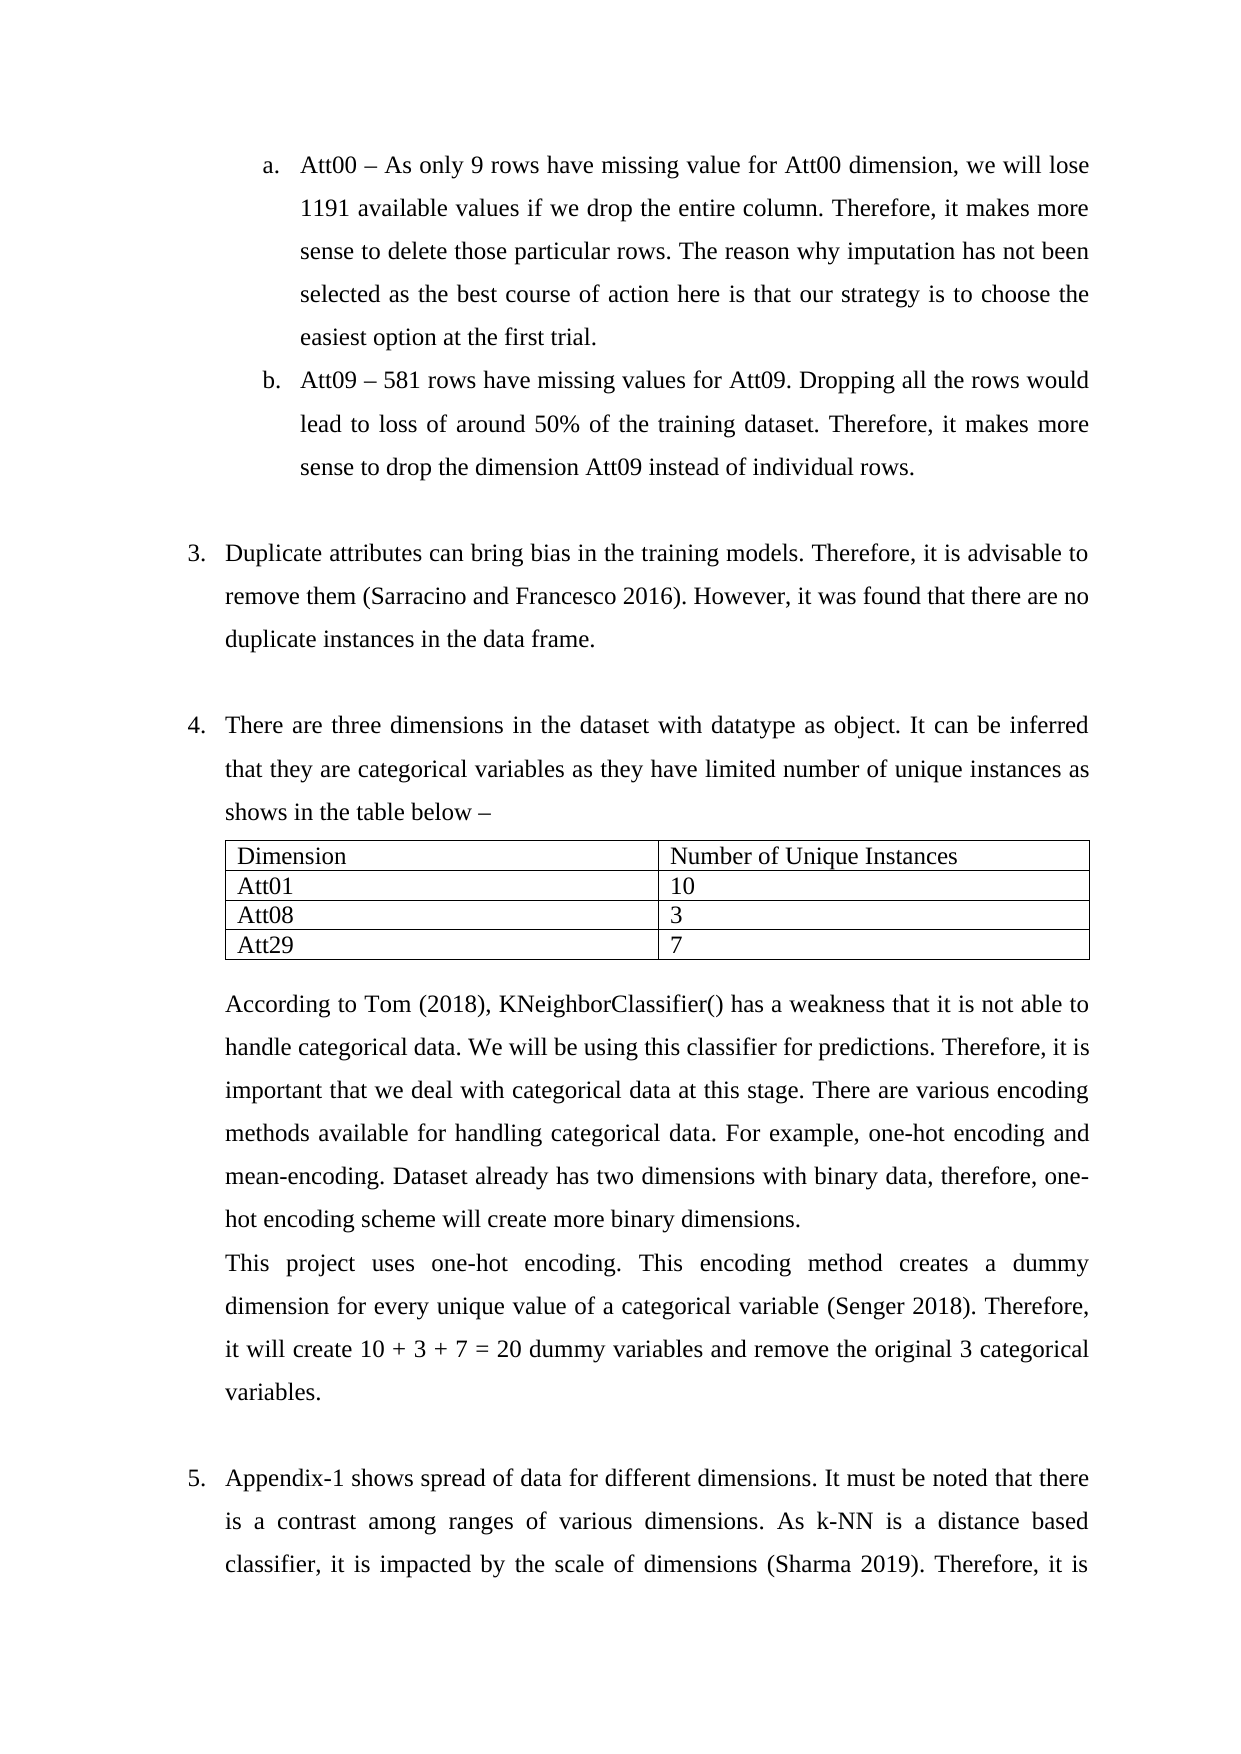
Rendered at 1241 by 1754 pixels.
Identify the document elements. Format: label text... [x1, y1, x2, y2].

table_cell 10 [659, 871, 1089, 899]
table_header Dimension [226, 841, 658, 870]
text According to Tom (2018), KNeighborClassifier() has a weakness that it is not able to handle categorical data. We will be using this classifier for predictions. Therefore, it is important that we deal with categorical data at this stage. There are various encoding methods available for handling categorical data. For example, one-hot encoding and mean-encoding. Dataset already has two dimensions with binary data, therefore, one-hot encoding scheme will create more binary dimensions. [225, 989, 1090, 1233]
list Att00 – As only 9 rows have missing value for Att00 dimension, we will lose 1191 available values if we drop the entire column. Therefore, it makes more sense to delete those particular rows. The reason why imputation has not been selected as the best course of action here is that our strategy is to choose the easiest option at the first trial. [262, 150, 1090, 351]
table_cell 3 [659, 901, 1089, 929]
table_header Number of Unique Instances [659, 841, 1089, 870]
list Duplicate attributes can bring bias in the training models. Therefore, it is advisable to remove them (Sarracino and Francesco 2016). However, it was found that there are no duplicate instances in the data frame. [187, 538, 1090, 653]
list Att09 – 581 rows have missing values for Att09. Dropping all the rows would lead to loss of around 50% of the training dataset. Therefore, it makes more sense to drop the dimension Att09 instead of individual rows. [262, 366, 1090, 481]
table_cell Att01 [226, 871, 658, 899]
list There are three dimensions in the dataset with datatype as object. It can be inferred that they are categorical variables as they have limited number of unique instances as shows in the table below – [187, 711, 1090, 826]
table_cell Att08 [226, 901, 658, 929]
table_cell 7 [659, 930, 1089, 959]
text This project uses one-hot encoding. This encoding method creates a dummy dimension for every unique value of a categorical variable (Senger 2018). Therefore, it will create 10 + 3 + 7 = 20 dummy variables and remove the original 3 categorical variables. [225, 1248, 1090, 1406]
table_cell Att29 [226, 930, 658, 959]
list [187, 1463, 1090, 1578]
